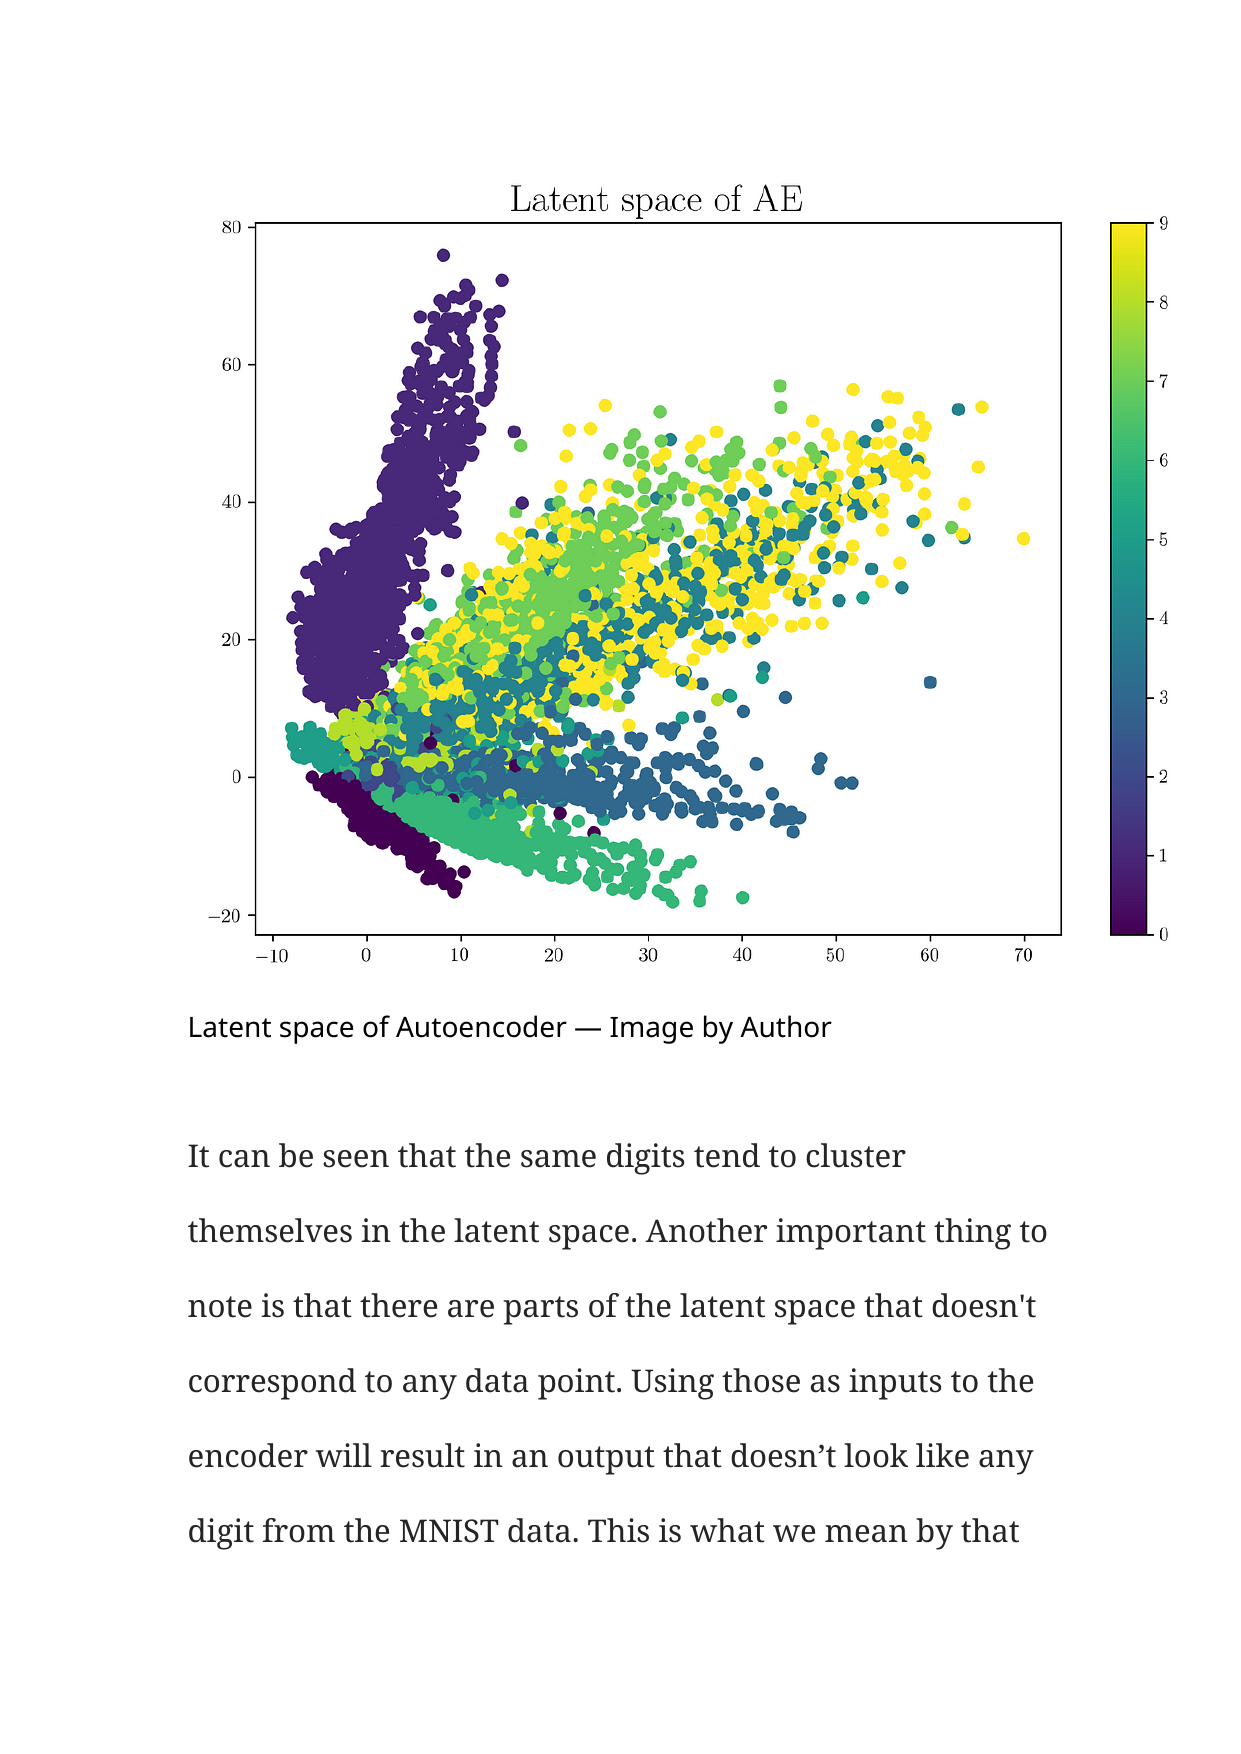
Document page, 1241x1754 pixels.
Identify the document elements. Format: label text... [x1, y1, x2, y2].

text Latent space of Autoencoder — Image by Author [187, 989, 1053, 1064]
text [187, 1118, 1053, 1568]
picture [187, 164, 1241, 985]
